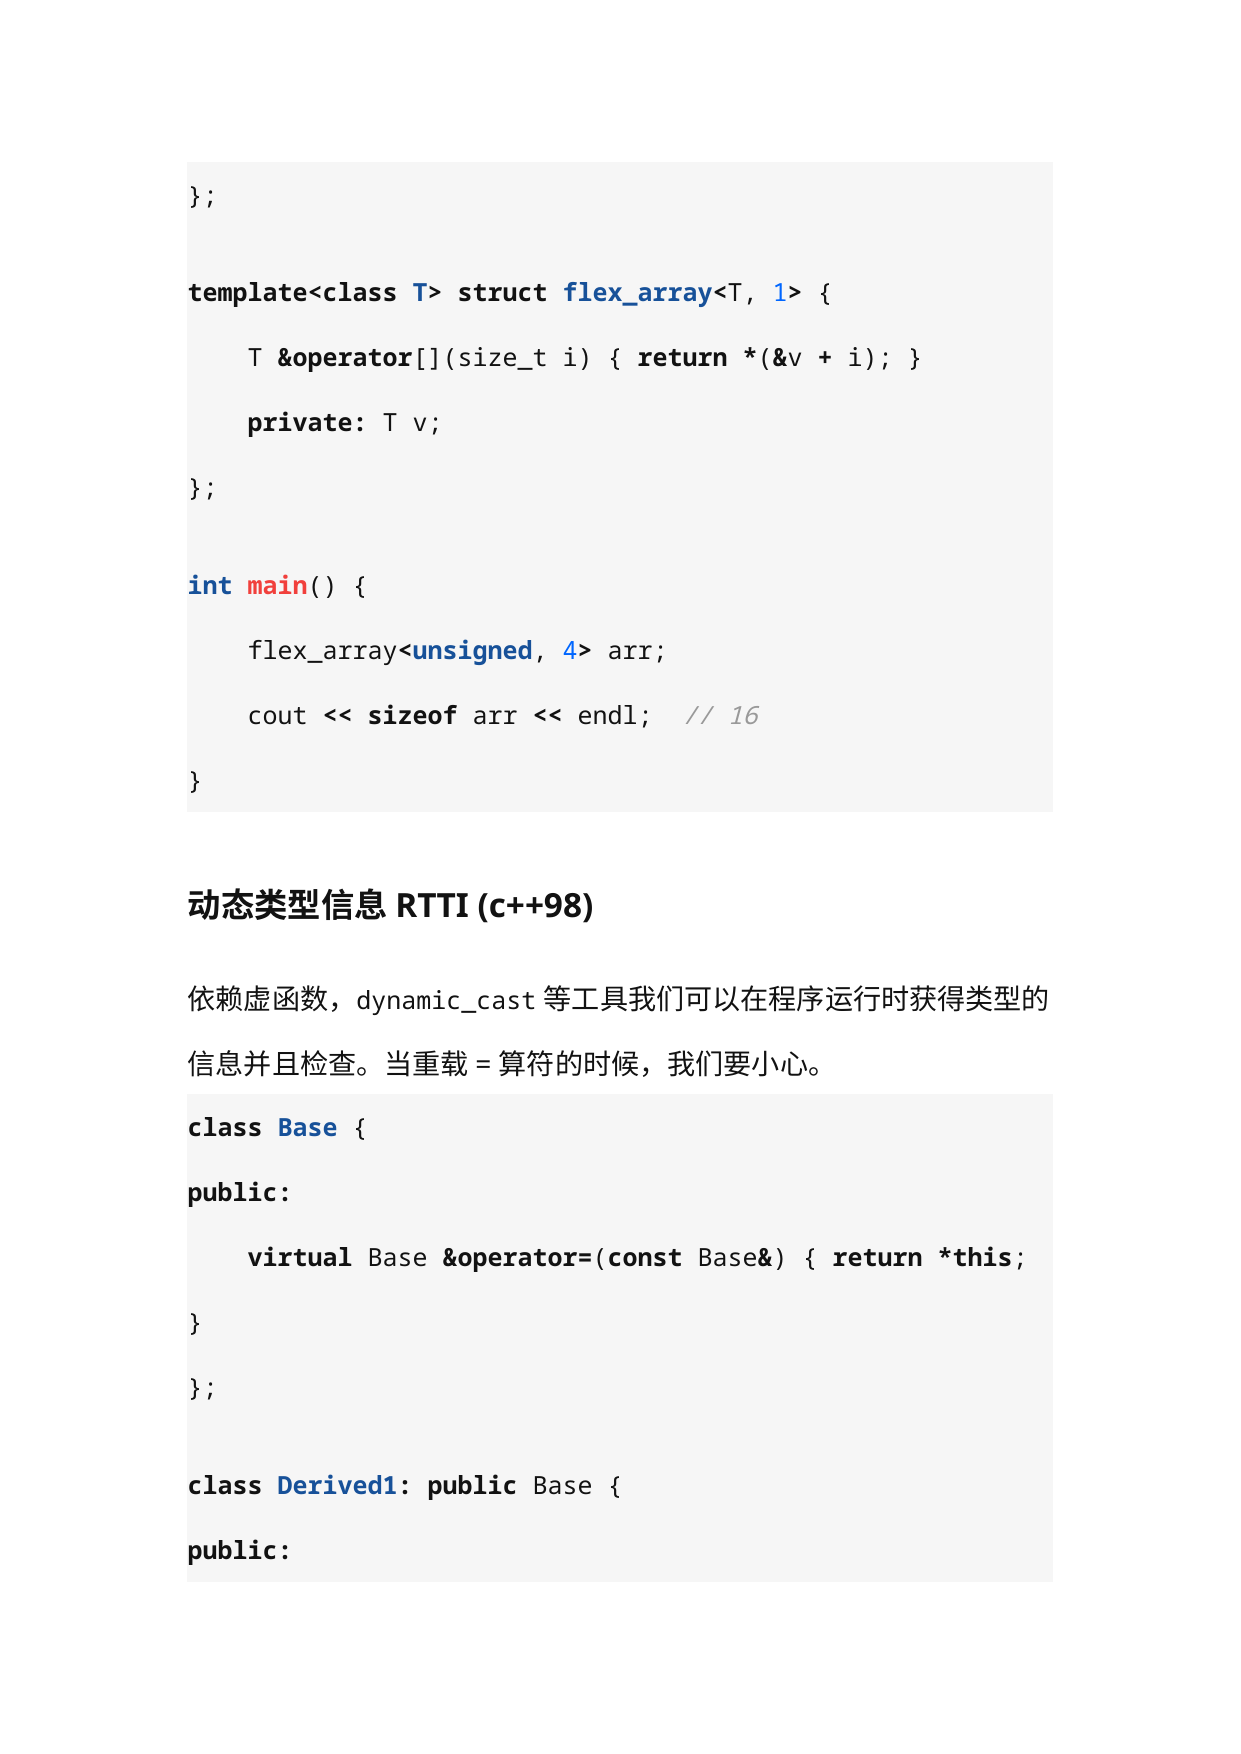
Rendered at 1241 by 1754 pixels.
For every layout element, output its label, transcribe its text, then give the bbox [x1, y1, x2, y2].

text public: [187, 1517, 1053, 1582]
text }; [187, 1354, 1053, 1419]
text flex_array<unsigned, 4> arr; [187, 617, 1053, 682]
text class Derived1: public Base { [187, 1452, 1053, 1517]
text T &operator[](size_t i) { return *(&v + i); } [187, 324, 1053, 389]
text cout << sizeof arr << endl; // 16 [187, 682, 1053, 747]
text }; [187, 454, 1053, 519]
text class Base { [187, 1094, 1053, 1159]
text } [187, 747, 1053, 812]
text private: T v; [187, 389, 1053, 454]
text public: [187, 1159, 1053, 1224]
text int main() { [187, 552, 1053, 617]
text 动态类型信息 RTTI (c++98) [187, 870, 1053, 935]
text template<class T> struct flex_array<T, 1> { [187, 259, 1053, 324]
text }; [187, 162, 1053, 227]
text 依赖虚函数，dynamic_cast 等工具我们可以在程序运行时获得类型的信息并且检查。当重载 = 算符的时候，我们要小心。 [187, 964, 1053, 1094]
text virtual Base &operator=(const Base&) { return *this; } [187, 1224, 1053, 1354]
